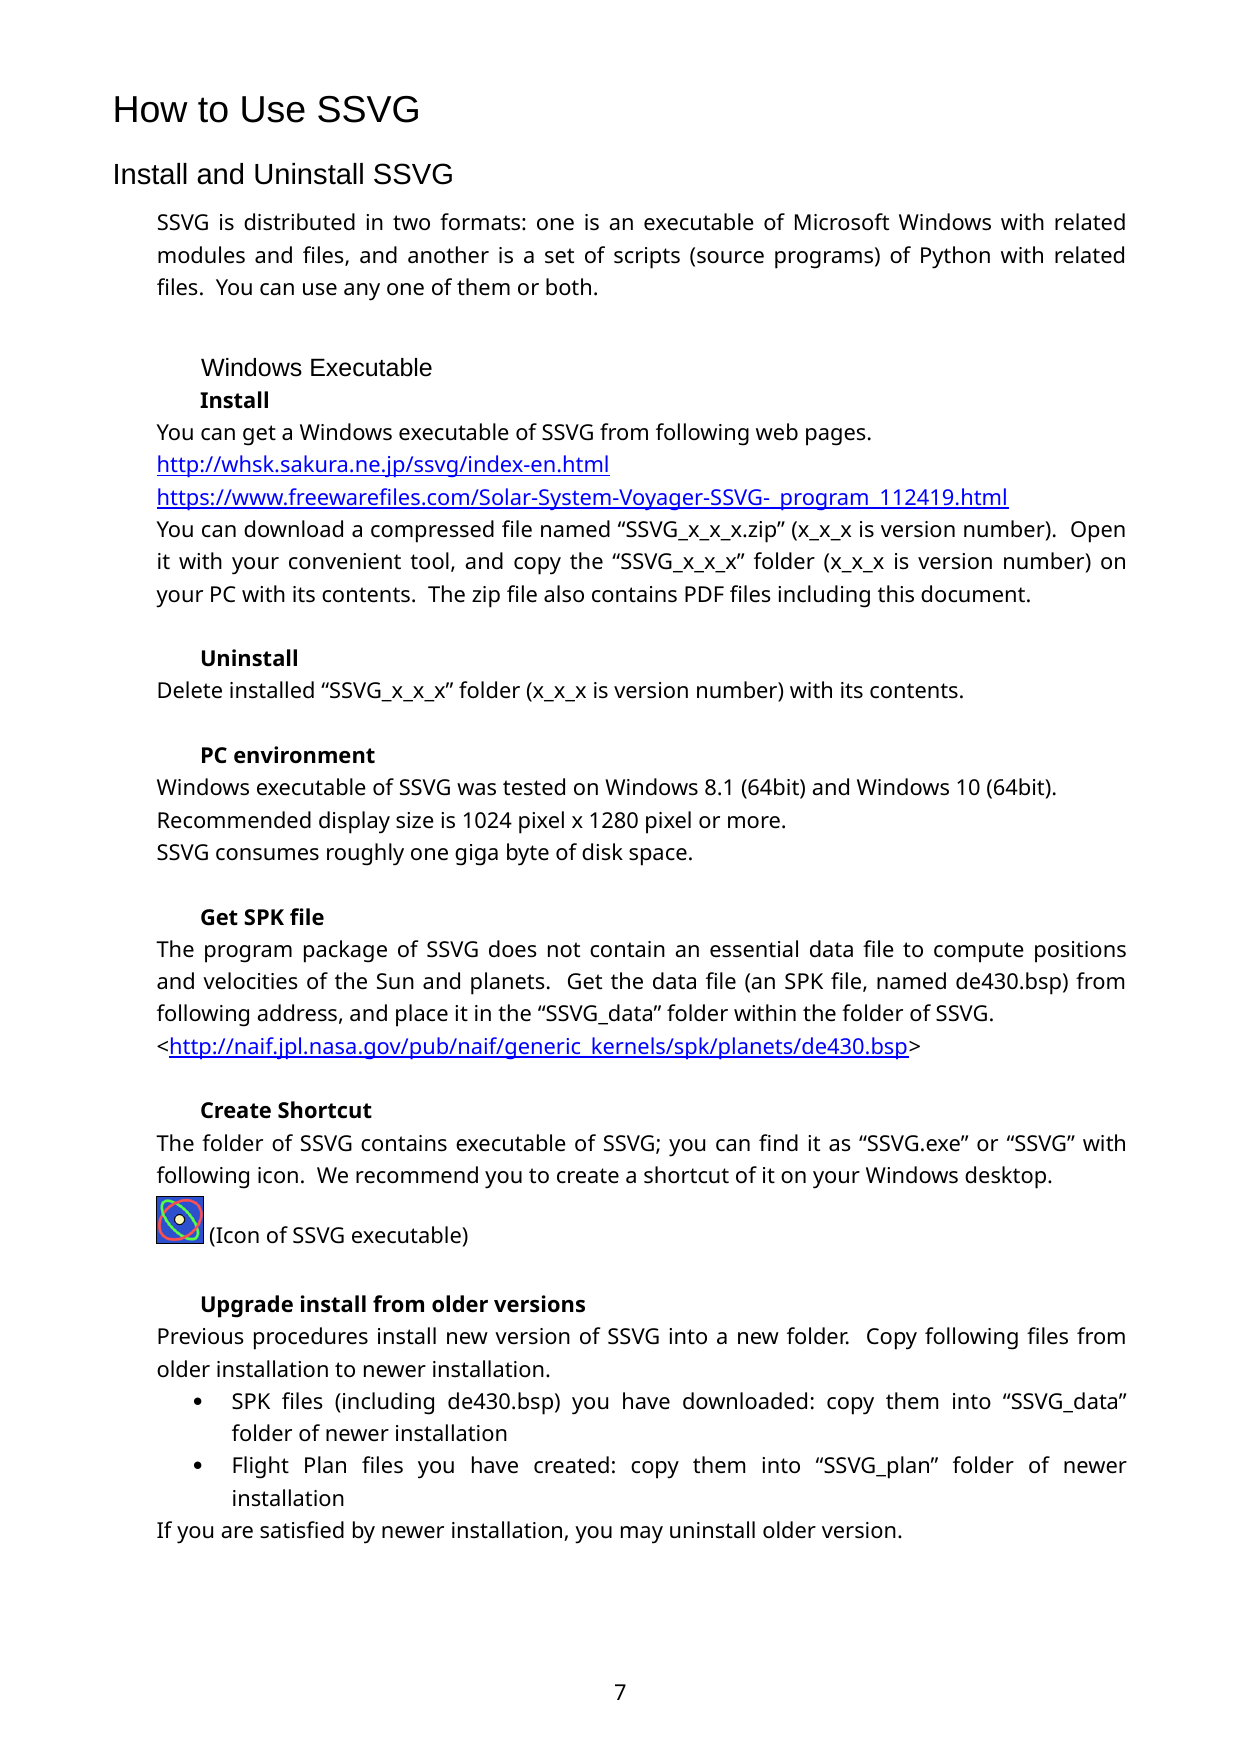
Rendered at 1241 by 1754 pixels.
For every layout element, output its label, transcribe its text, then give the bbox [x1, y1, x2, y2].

text SSVG is distributed in two formats: one is an executable of Microsoft Windows with related modules and files, and another is a set of scripts (source programs) of Python with related files. You can use any one of them or both. [157, 206, 1128, 303]
subtitle Get SPK file [200, 900, 1128, 933]
subtitle PC environment [200, 739, 1128, 771]
list SPK files (including de430.bsp) you have downloaded: copy them into “SSVG_data” folder of newer installation [194, 1385, 1128, 1449]
subtitle Install and Uninstall SSVG [112, 141, 1128, 206]
subtitle Install [200, 384, 1128, 416]
picture [157, 1197, 203, 1243]
subtitle Uninstall [200, 642, 1128, 674]
text Delete installed “SSVG_x_x_x” folder (x_x_x is version number) with its contents. [156, 674, 1128, 707]
text (Icon of SSVG executable) [156, 1191, 1128, 1256]
text If you are satisfied by newer installation, you may uninstall older version. [156, 1514, 1128, 1546]
text You can get a Windows executable of SSVG from following web pages. http://whsk.sakura.ne.jp/ssvg/index-en.html [156, 416, 1128, 481]
text Previous procedures install new version of SSVG into a new folder. Copy following files from older installation to newer installation. [156, 1320, 1128, 1385]
subtitle Create Shortcut [200, 1094, 1128, 1126]
text The folder of SSVG contains executable of SSVG; you can find it as “SSVG.exe” or “SSVG” with following icon. We recommend you to create a shortcut of it on your Windows desktop. [156, 1126, 1128, 1191]
list Flight Plan files you have created: copy them into “SSVG_plan” folder of newer installation [194, 1449, 1128, 1514]
text The program package of SSVG does not contain an essential data file to compute positions and velocities of the Sun and planets. Get the data file (an SPK file, named de430.bsp) from following address, and place it in the “SSVG_data” folder within the folder of SSVG. <http://naif.jpl.nasa.gov/pub/naif/generic_kernels/spk/planets/de430.bsp> [156, 933, 1128, 1062]
text https://www.freewarefiles.com/Solar-System-Voyager-SSVG-_program_112419.html You can download a compressed file named “SSVG_x_x_x.zip” (x_x_x is version number). Open it with your convenient tool, and copy the “SSVG_x_x_x” folder (x_x_x is version number) on your PC with its contents. The zip file also contains PDF files including this document. [156, 481, 1128, 610]
subtitle How to Use SSVG [112, 77, 1128, 141]
subtitle Upgrade install from older versions [200, 1288, 1128, 1320]
text Recommended display size is 1024 pixel x 1280 pixel or more. SSVG consumes roughly one giga byte of disk space. [156, 803, 1128, 868]
text Windows executable of SSVG was tested on Windows 8.1 (64bit) and Windows 10 (64bit). [156, 771, 1128, 803]
subtitle Windows Executable [201, 351, 1128, 384]
